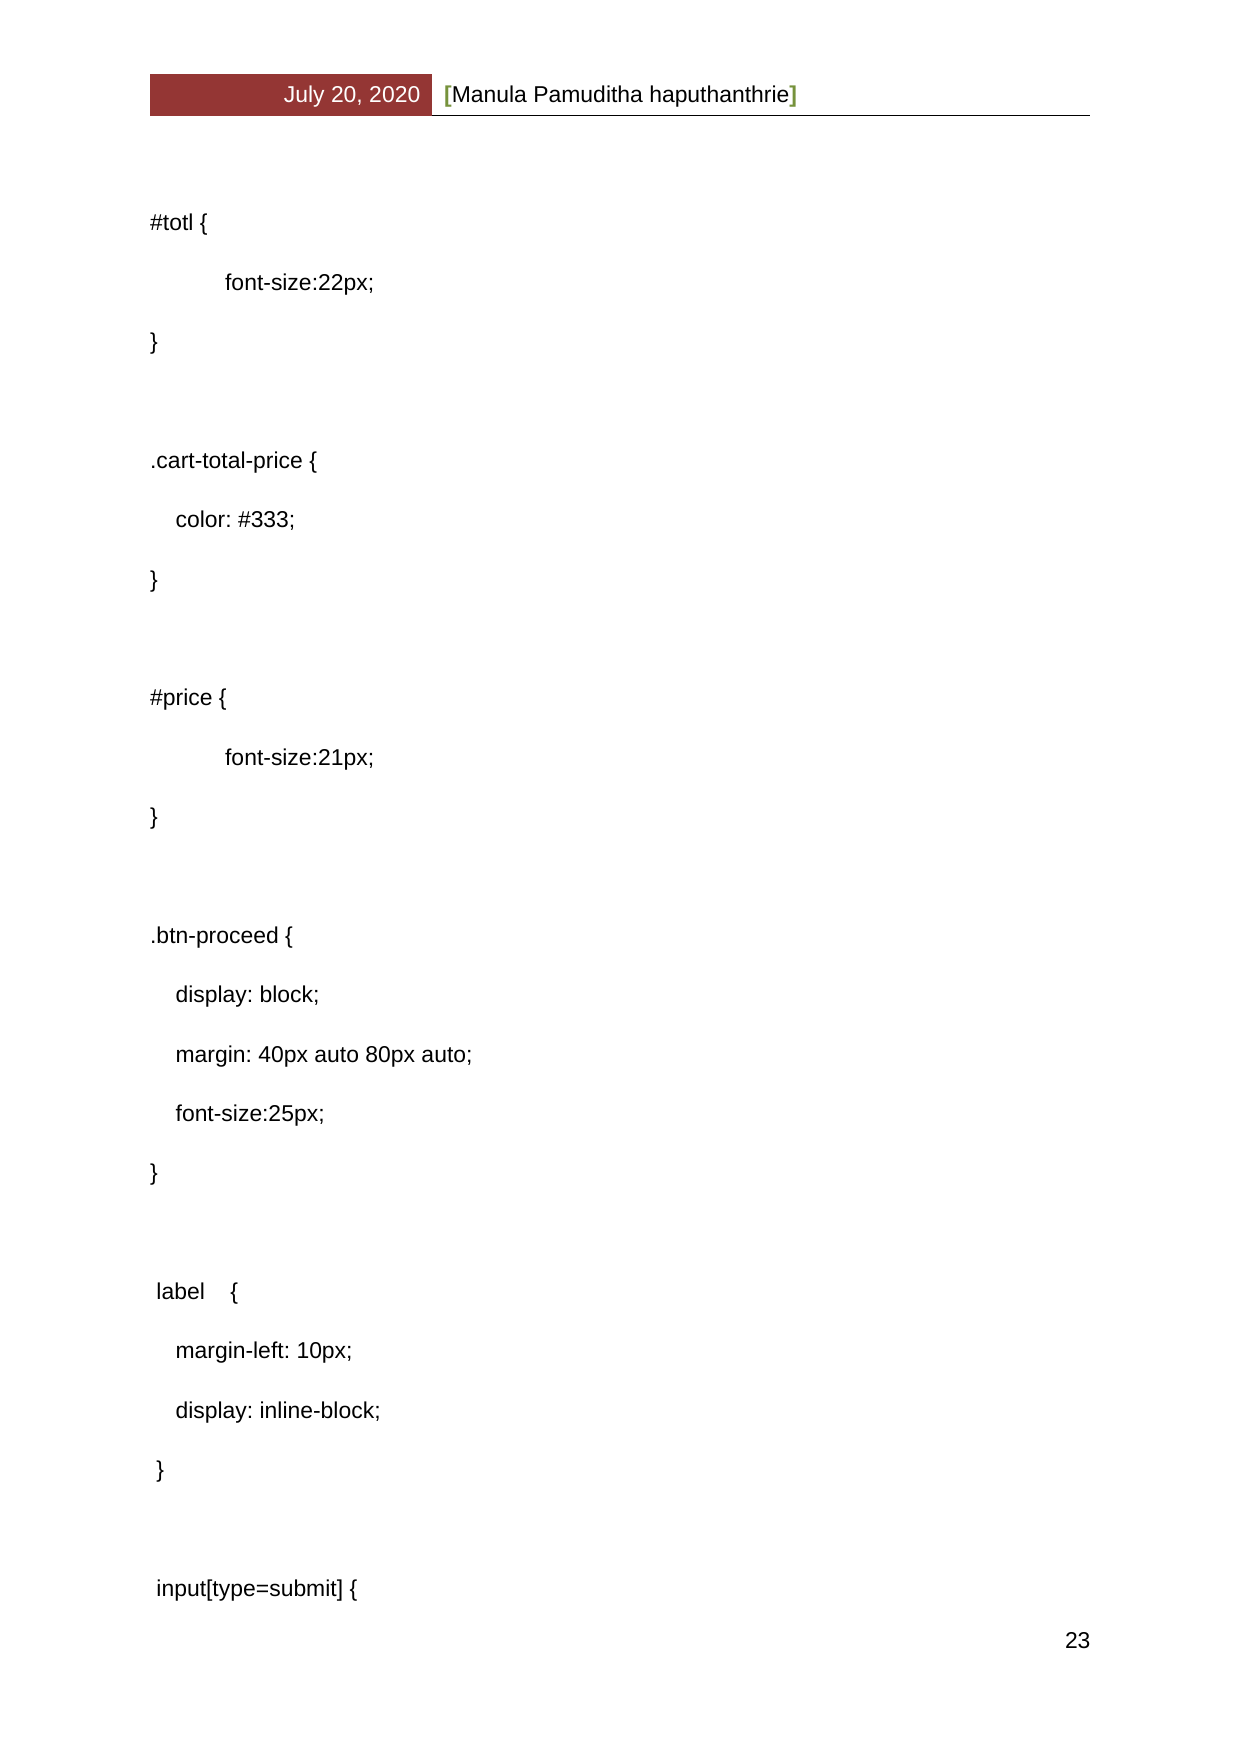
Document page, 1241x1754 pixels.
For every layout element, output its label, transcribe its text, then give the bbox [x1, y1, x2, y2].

text } [150, 803, 1090, 829]
text margin-left: 10px; [150, 1337, 1090, 1364]
text display: inline-block; [150, 1397, 1090, 1423]
text label { [150, 1278, 1090, 1304]
text margin: 40px auto 80px auto; [150, 1041, 1090, 1067]
text } [150, 566, 1090, 592]
text font-size:25px; [150, 1100, 1090, 1126]
text .btn-proceed { [150, 922, 1090, 948]
text #totl { [150, 209, 1090, 236]
text display: block; [150, 981, 1090, 1008]
text input[type=submit] { [150, 1575, 1090, 1601]
text #price { [150, 684, 1090, 711]
text font-size:21px; [150, 744, 1090, 770]
text } [150, 1456, 1090, 1483]
text } [150, 328, 1090, 354]
text .cart-total-price { [150, 447, 1090, 473]
text color: #333; [150, 506, 1090, 533]
text font-size:22px; [150, 269, 1090, 295]
text } [150, 1159, 1090, 1186]
